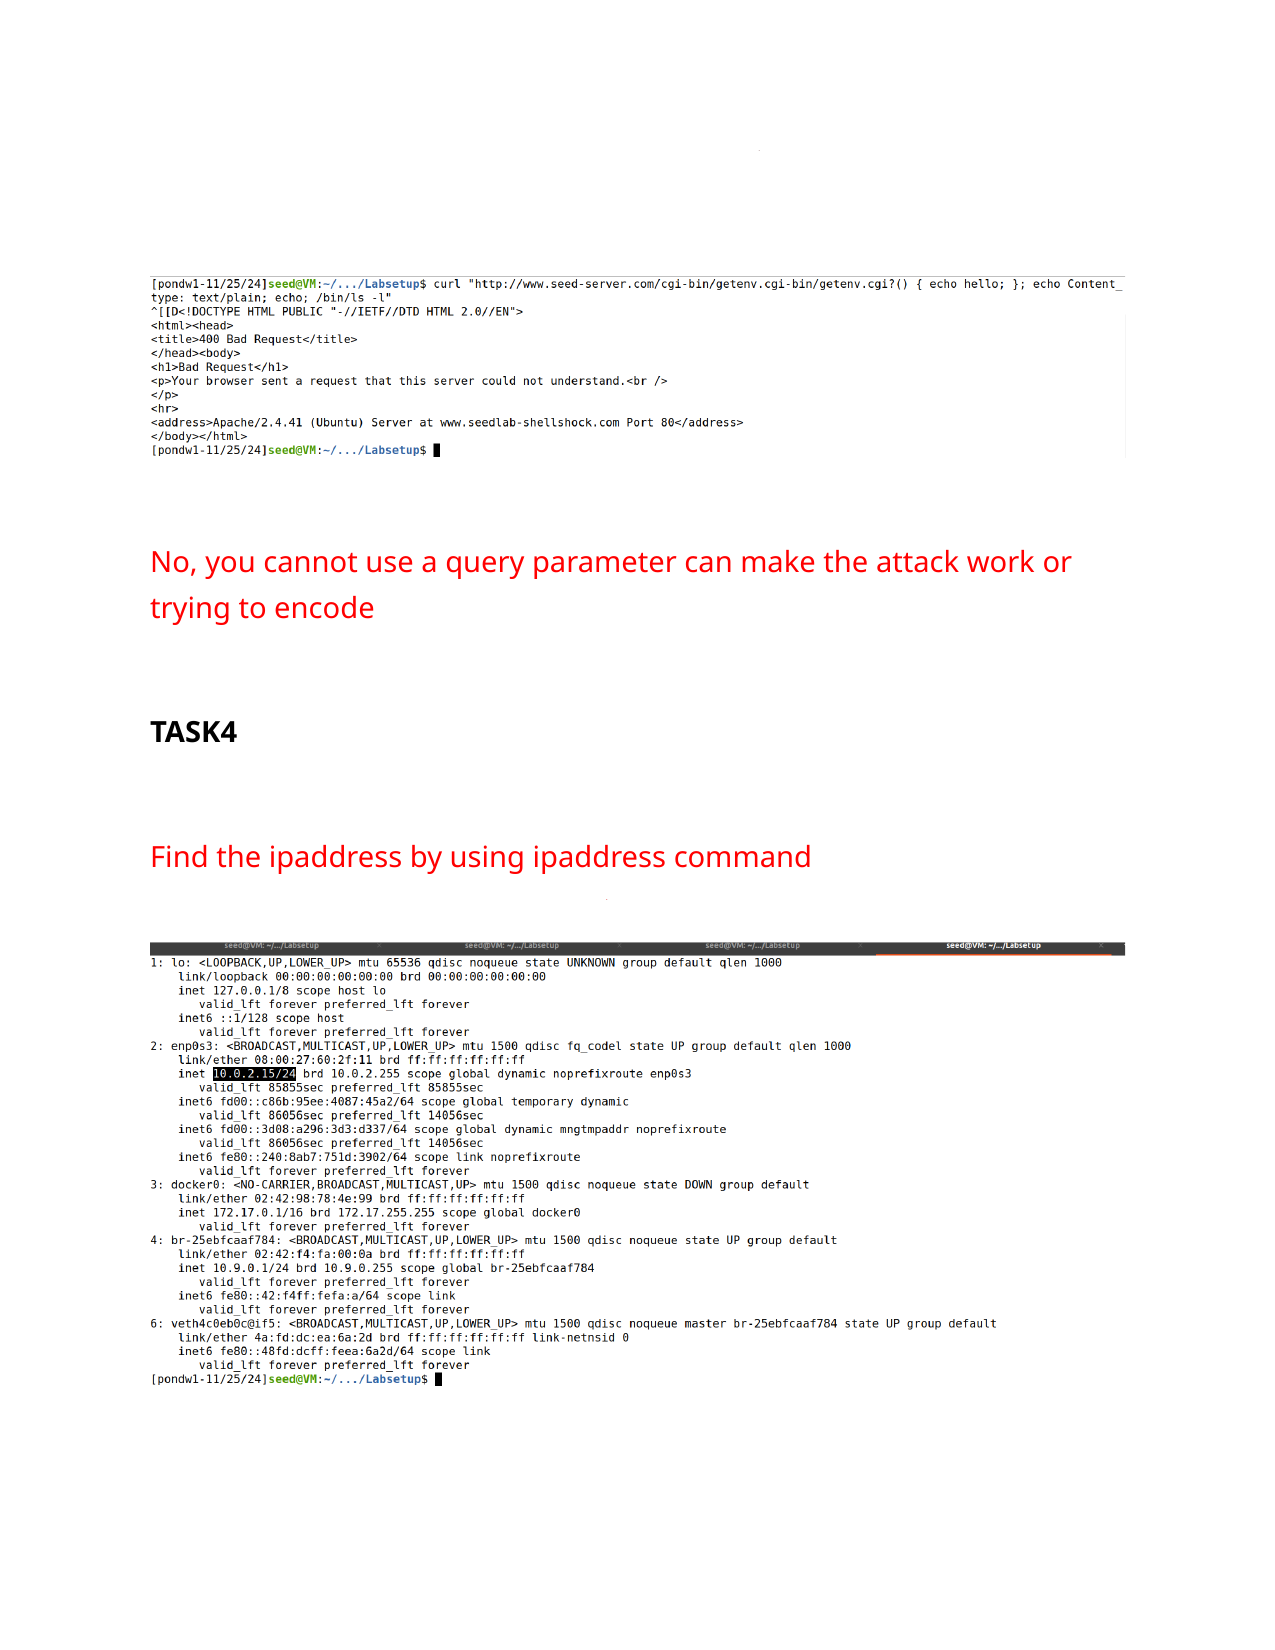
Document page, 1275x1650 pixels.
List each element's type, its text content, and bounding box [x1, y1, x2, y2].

text No, you cannot use a query parameter can make the attack work or trying to encode [150, 541, 1125, 627]
text TASK4 [150, 711, 1125, 751]
picture [150, 898, 1125, 1395]
text Find the ipaddress by using ipaddress command [150, 836, 1125, 876]
picture [150, 150, 1125, 458]
